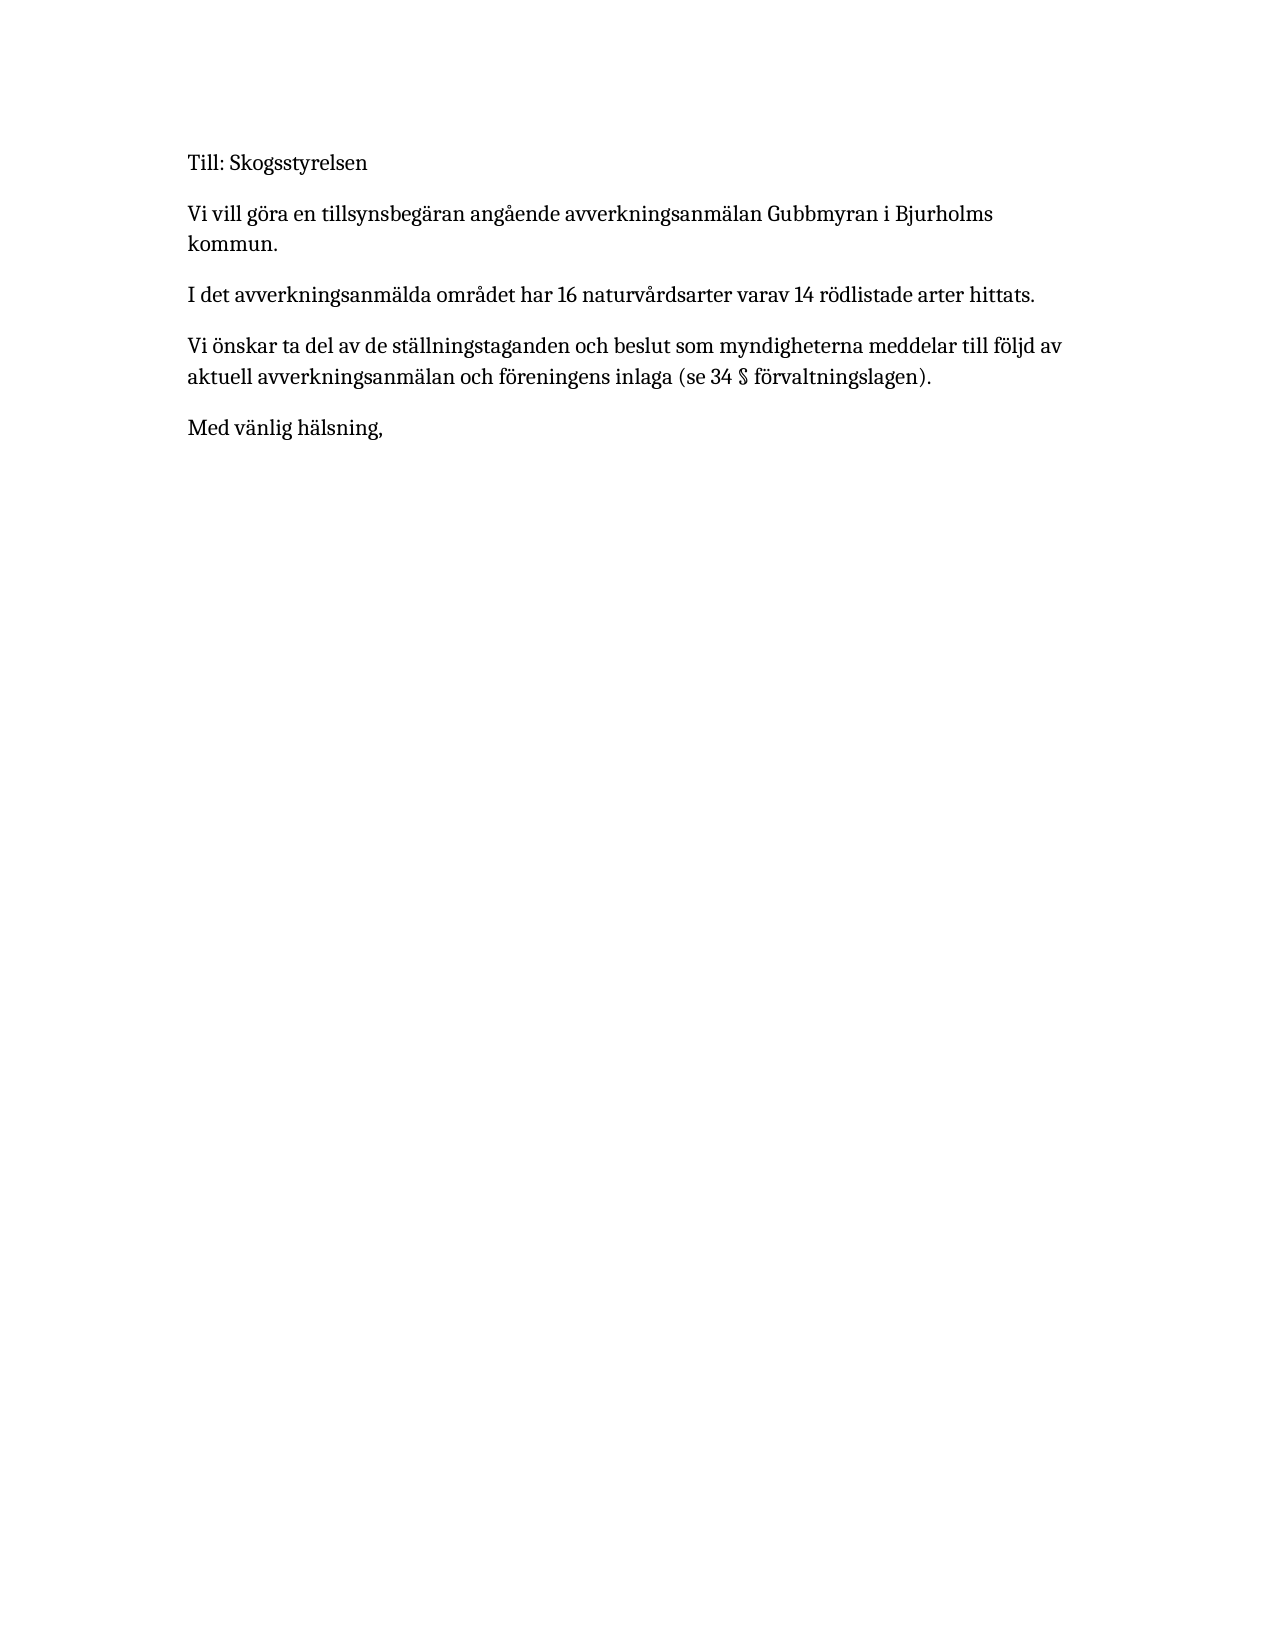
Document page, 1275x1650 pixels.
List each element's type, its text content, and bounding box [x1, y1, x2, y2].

text Till: Skogsstyrelsen [187, 150, 1087, 176]
text Vi vill göra en tillsynsbegäran angående avverkningsanmälan Gubbmyran i Bjurholms kommun. [187, 201, 1087, 258]
text I det avverkningsanmälda området har 16 naturvårdsarter varav 14 rödlistade arter hittats. [187, 282, 1087, 309]
text Vi önskar ta del av de ställningstaganden och beslut som myndigheterna meddelar till följd av aktuell avverkningsanmälan och föreningens inlaga (se 34 § förvaltningslagen). [187, 333, 1087, 390]
text Med vänlig hälsning, [187, 414, 1087, 471]
